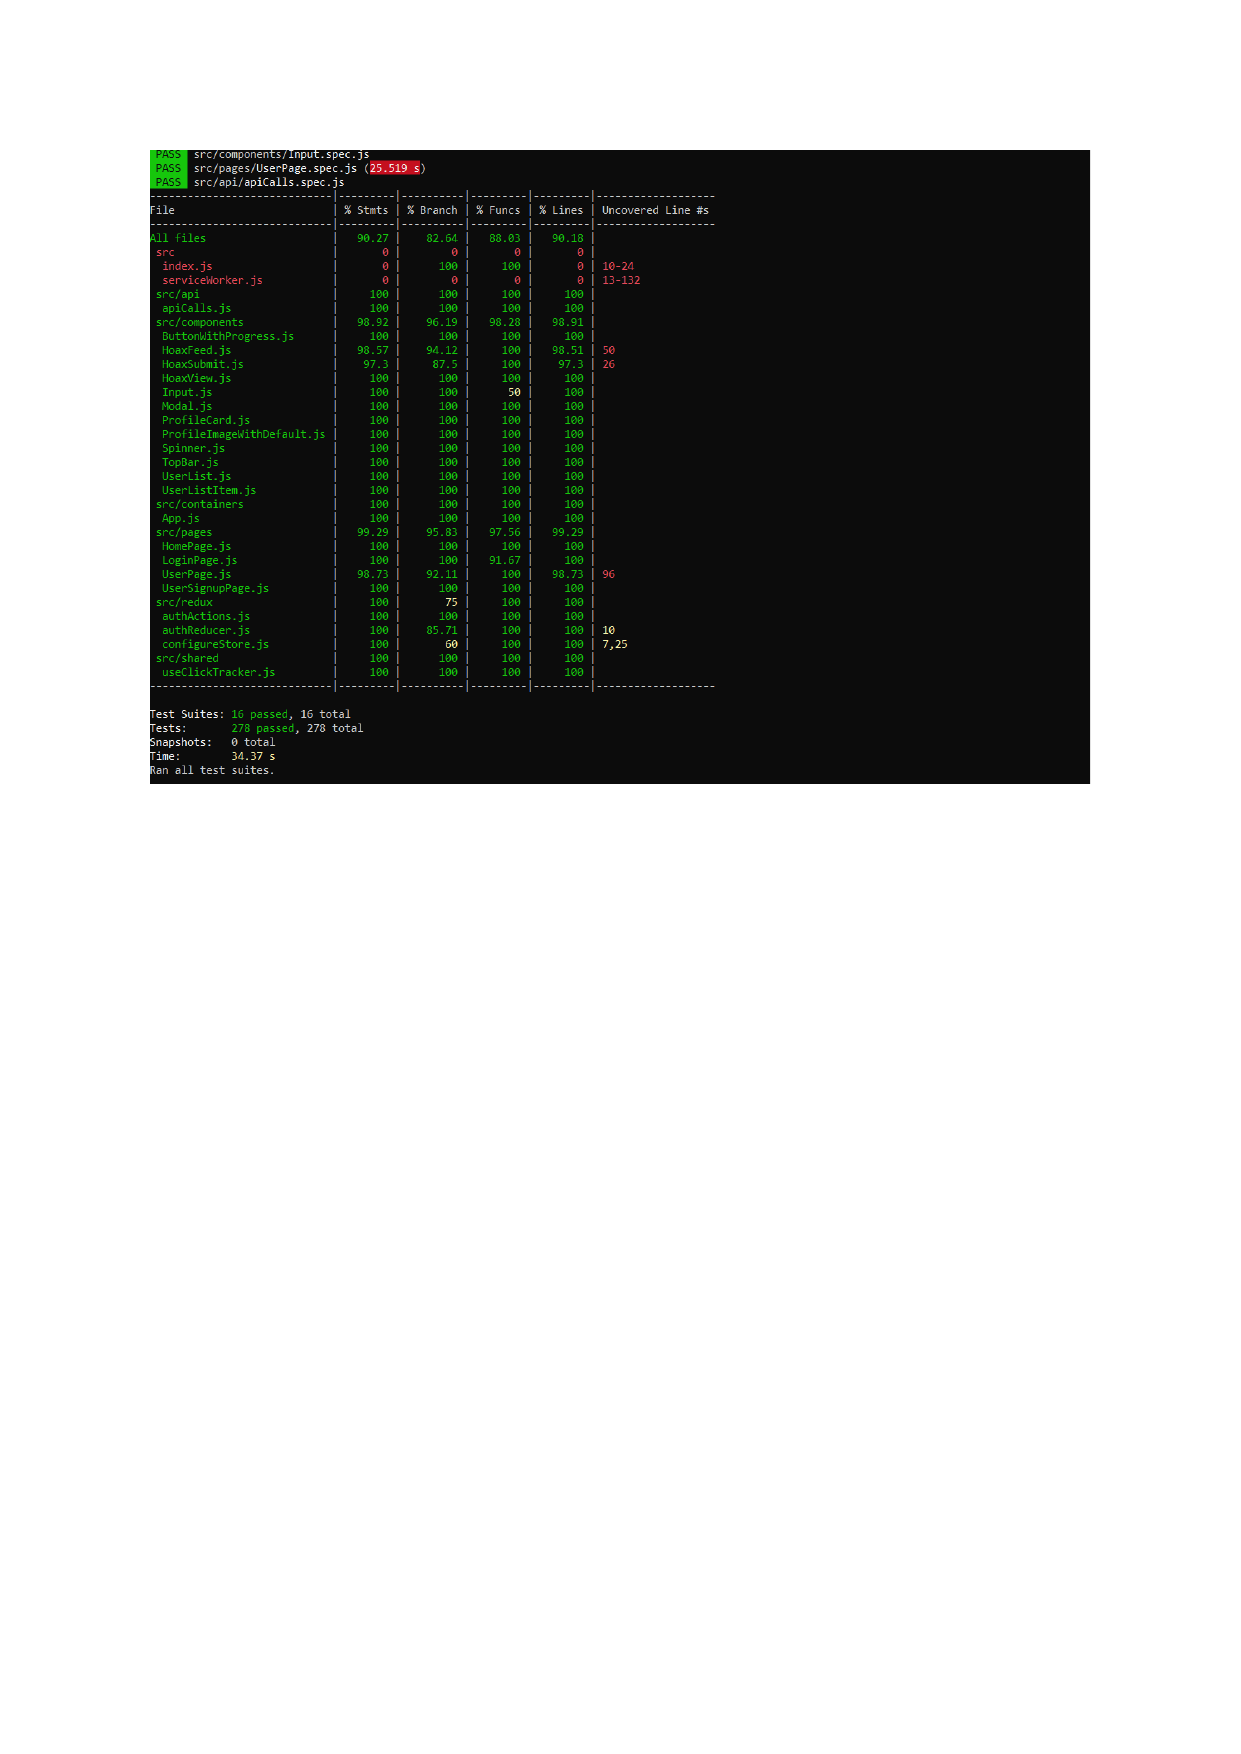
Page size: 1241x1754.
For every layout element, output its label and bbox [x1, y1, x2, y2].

picture [150, 150, 1091, 784]
